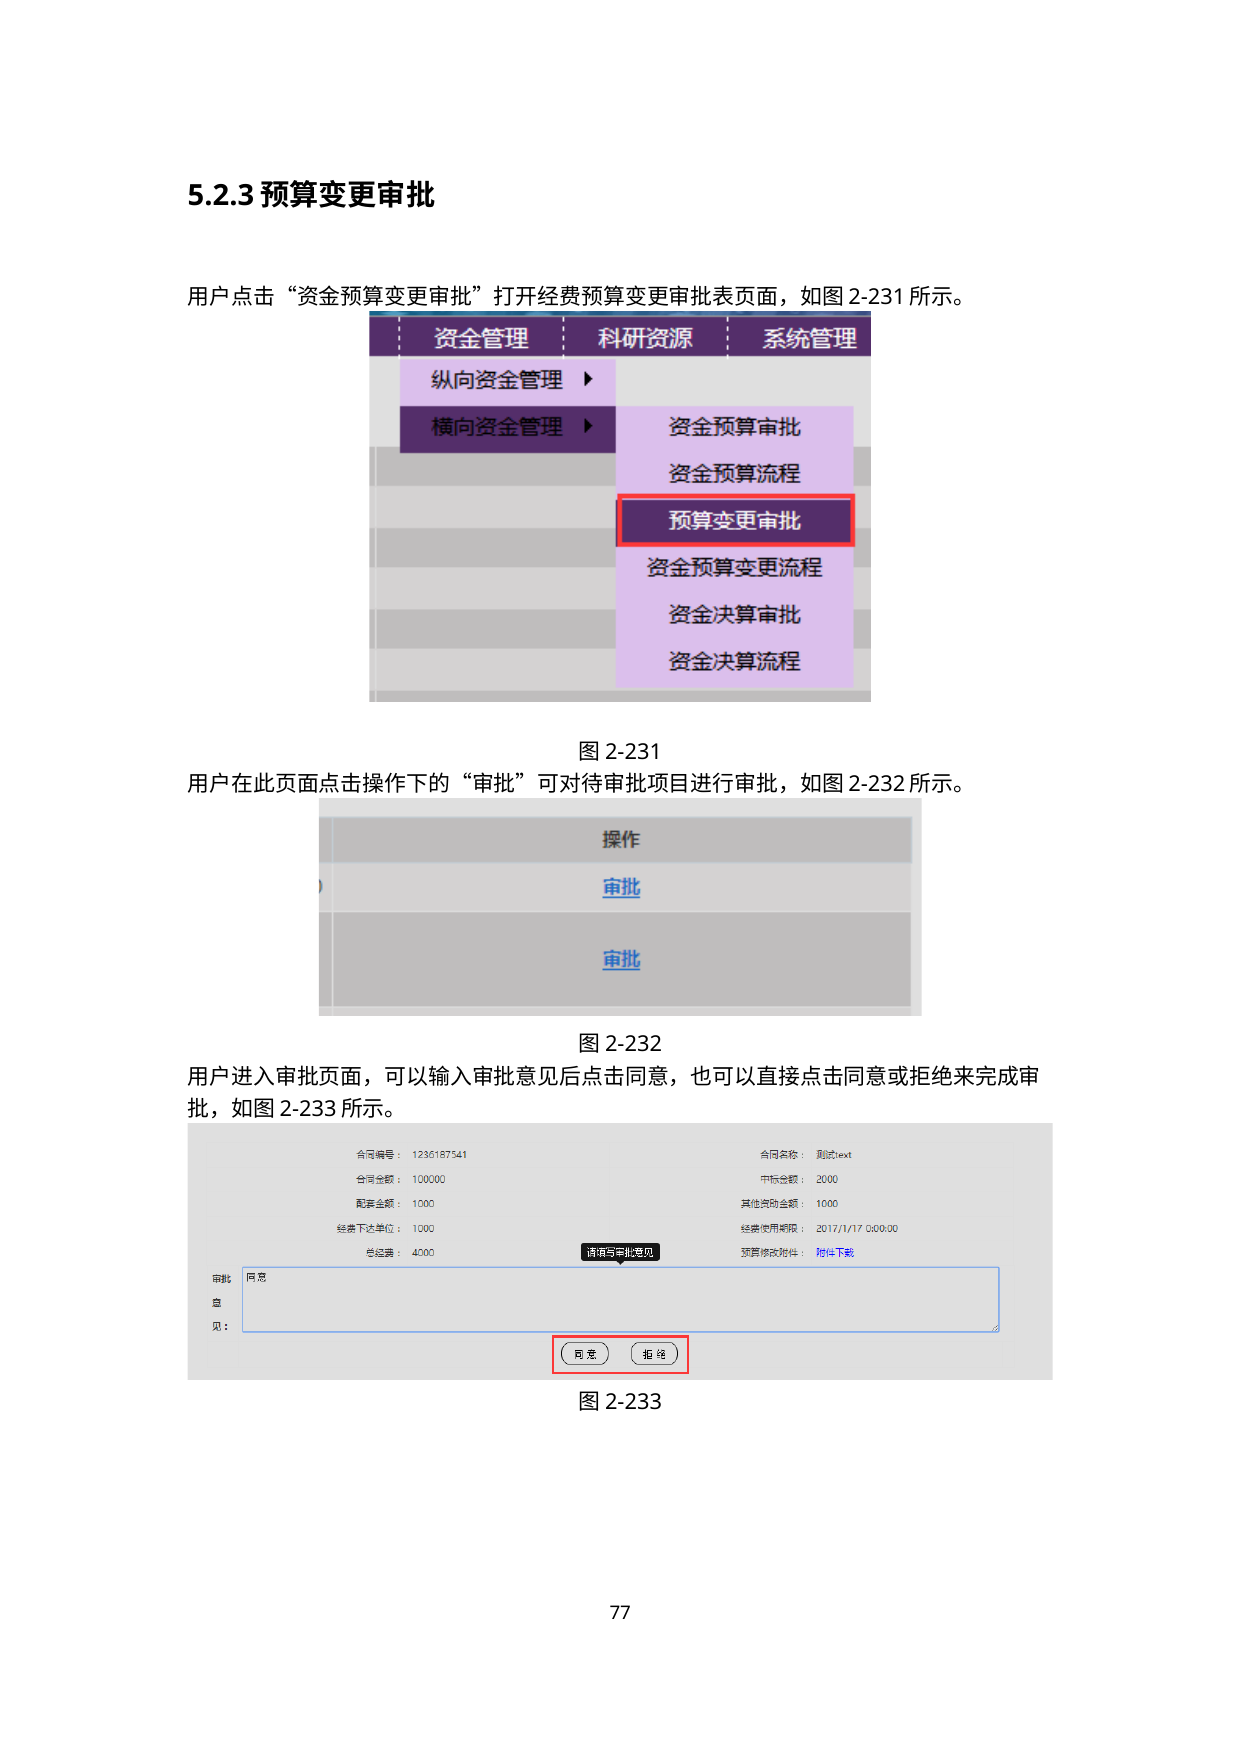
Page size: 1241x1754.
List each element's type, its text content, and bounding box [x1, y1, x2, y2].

text 图2-233 [187, 1384, 1053, 1416]
text 用户进入审批页面，可以输入审批意见后点击同意，也可以直接点击同意或拒绝来完成审批，如图2-233所示。 [187, 1059, 1053, 1123]
picture [369, 311, 871, 702]
picture [318, 798, 922, 1016]
text 用户在此页面点击操作下的“审批”可对待审批项目进行审批，如图2-232所示。 [187, 766, 1053, 799]
picture [187, 1123, 1053, 1380]
text 图2-232 [187, 1026, 1053, 1059]
text 图2-231 [187, 734, 1053, 766]
subtitle 5.2.3预算变更审批 [187, 160, 1053, 225]
text 用户点击“资金预算变更审批”打开经费预算变更审批表页面，如图2-231所示。 [187, 279, 1053, 311]
